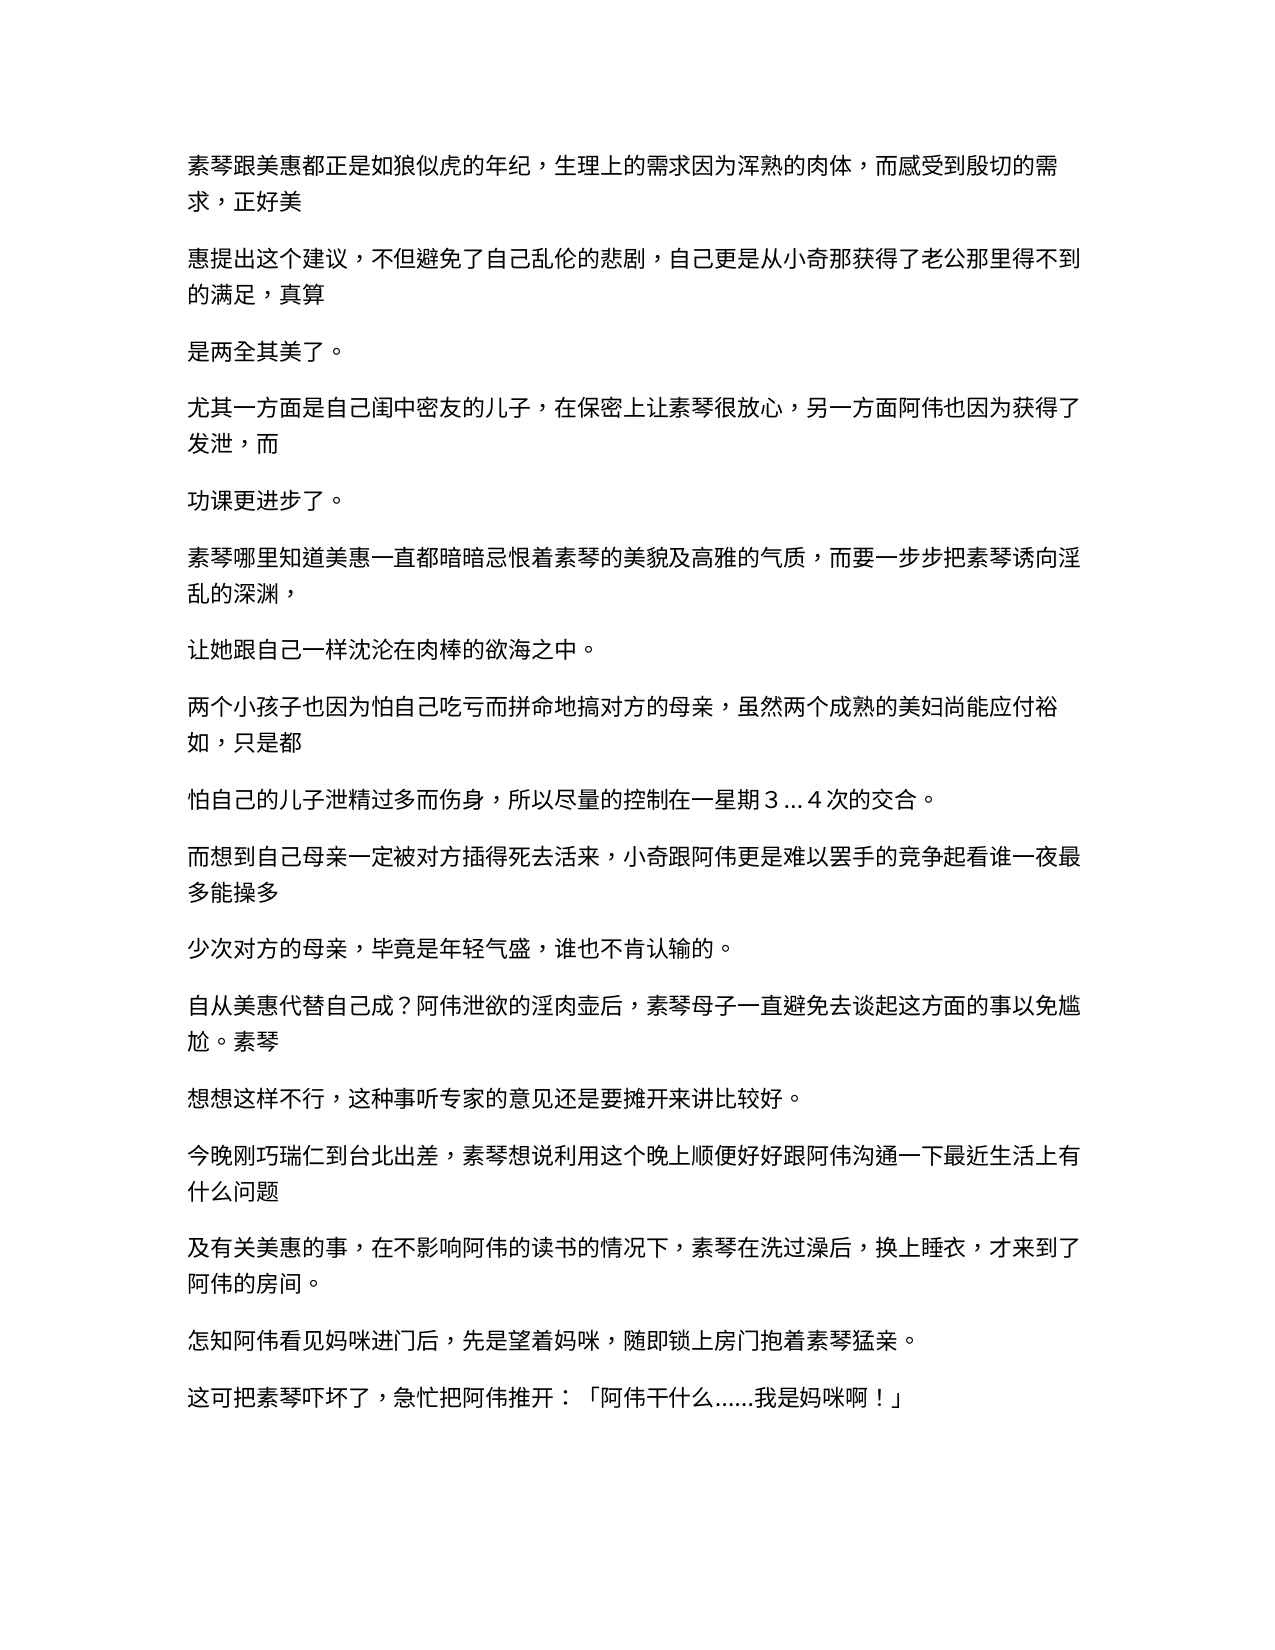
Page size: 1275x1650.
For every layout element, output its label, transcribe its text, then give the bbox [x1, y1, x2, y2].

text 素琴跟美惠都正是如狼似虎的年纪，生理上的需求因为浑熟的肉体，而感受到殷切的需求，正好美 [187, 150, 1087, 217]
text 两个小孩子也因为怕自己吃亏而拼命地搞对方的母亲，虽然两个成熟的美妇尚能应付裕如，只是都 [187, 691, 1087, 758]
text 功课更进步了。 [187, 485, 1087, 516]
text 是两全其美了。 [187, 335, 1087, 367]
text 尤其一方面是自己闺中密友的儿子，在保密上让素琴很放心，另一方面阿伟也因为获得了发泄，而 [187, 392, 1087, 459]
text 怕自己的儿子泄精过多而伤身，所以尽量的控制在一星期３…４次的交合。 [187, 784, 1087, 815]
text 而想到自己母亲一定被对方插得死去活来，小奇跟阿伟更是难以罢手的竞争起看谁一夜最多能操多 [187, 841, 1087, 908]
text 怎知阿伟看见妈咪进门后，先是望着妈咪，随即锁上房门抱着素琴猛亲。 [187, 1325, 1087, 1356]
text 惠提出这个建议，不但避免了自己乱伦的悲剧，自己更是从小奇那获得了老公那里得不到的满足，真算 [187, 243, 1087, 310]
text 这可把素琴吓坏了，急忙把阿伟推开：「阿伟干什么……我是妈咪啊！」 [187, 1382, 1087, 1413]
text 自从美惠代替自己成？阿伟泄欲的淫肉壶后，素琴母子一直避免去谈起这方面的事以免尴尬。素琴 [187, 990, 1087, 1057]
text 及有关美惠的事，在不影响阿伟的读书的情况下，素琴在洗过澡后，换上睡衣，才来到了阿伟的房间。 [187, 1232, 1087, 1299]
text 让她跟自己一样沈沦在肉棒的欲海之中。 [187, 634, 1087, 666]
text 素琴哪里知道美惠一直都暗暗忌恨着素琴的美貌及高雅的气质，而要一步步把素琴诱向淫乱的深渊， [187, 542, 1087, 609]
text 想想这样不行，这种事听专家的意见还是要摊开来讲比较好。 [187, 1083, 1087, 1114]
text 今晚刚巧瑞仁到台北出差，素琴想说利用这个晚上顺便好好跟阿伟沟通一下最近生活上有什么问题 [187, 1139, 1087, 1207]
text 少次对方的母亲，毕竟是年轻气盛，谁也不肯认输的。 [187, 933, 1087, 964]
